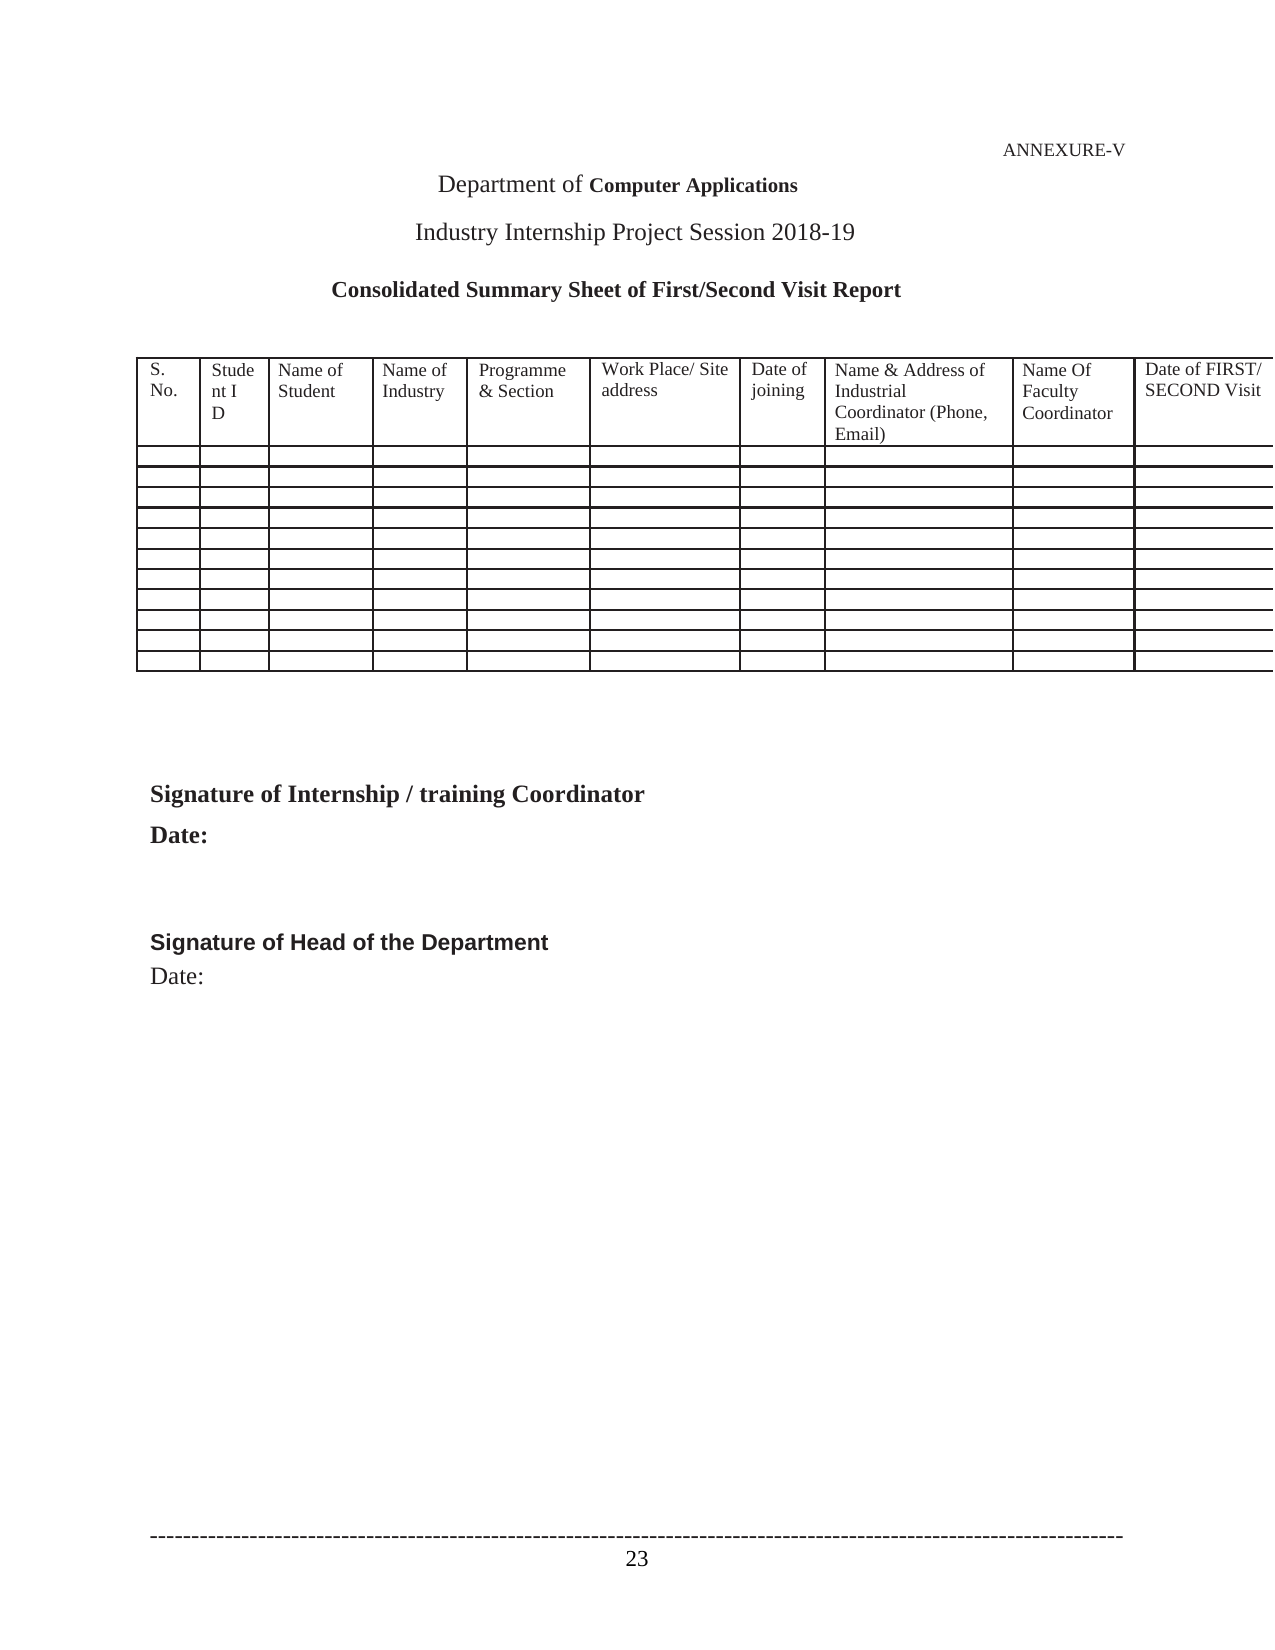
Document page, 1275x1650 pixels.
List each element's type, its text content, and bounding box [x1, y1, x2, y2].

text Signature of Head of the Department [150, 929, 1275, 956]
text Date: [150, 961, 1275, 990]
subtitle Consolidated Summary Sheet of First/Second Visit Report [125, 276, 1108, 302]
text Department of Computer Applications [438, 169, 1275, 198]
text --------------------------------------------------------------------------------------------------------------------- [149, 1520, 1275, 1549]
text ANNEXURE-V [125, 139, 1126, 161]
text Signature of Internship / training Coordinator Date: [150, 779, 647, 848]
text Industry Internship Project Session 2018-19 [163, 217, 1107, 246]
